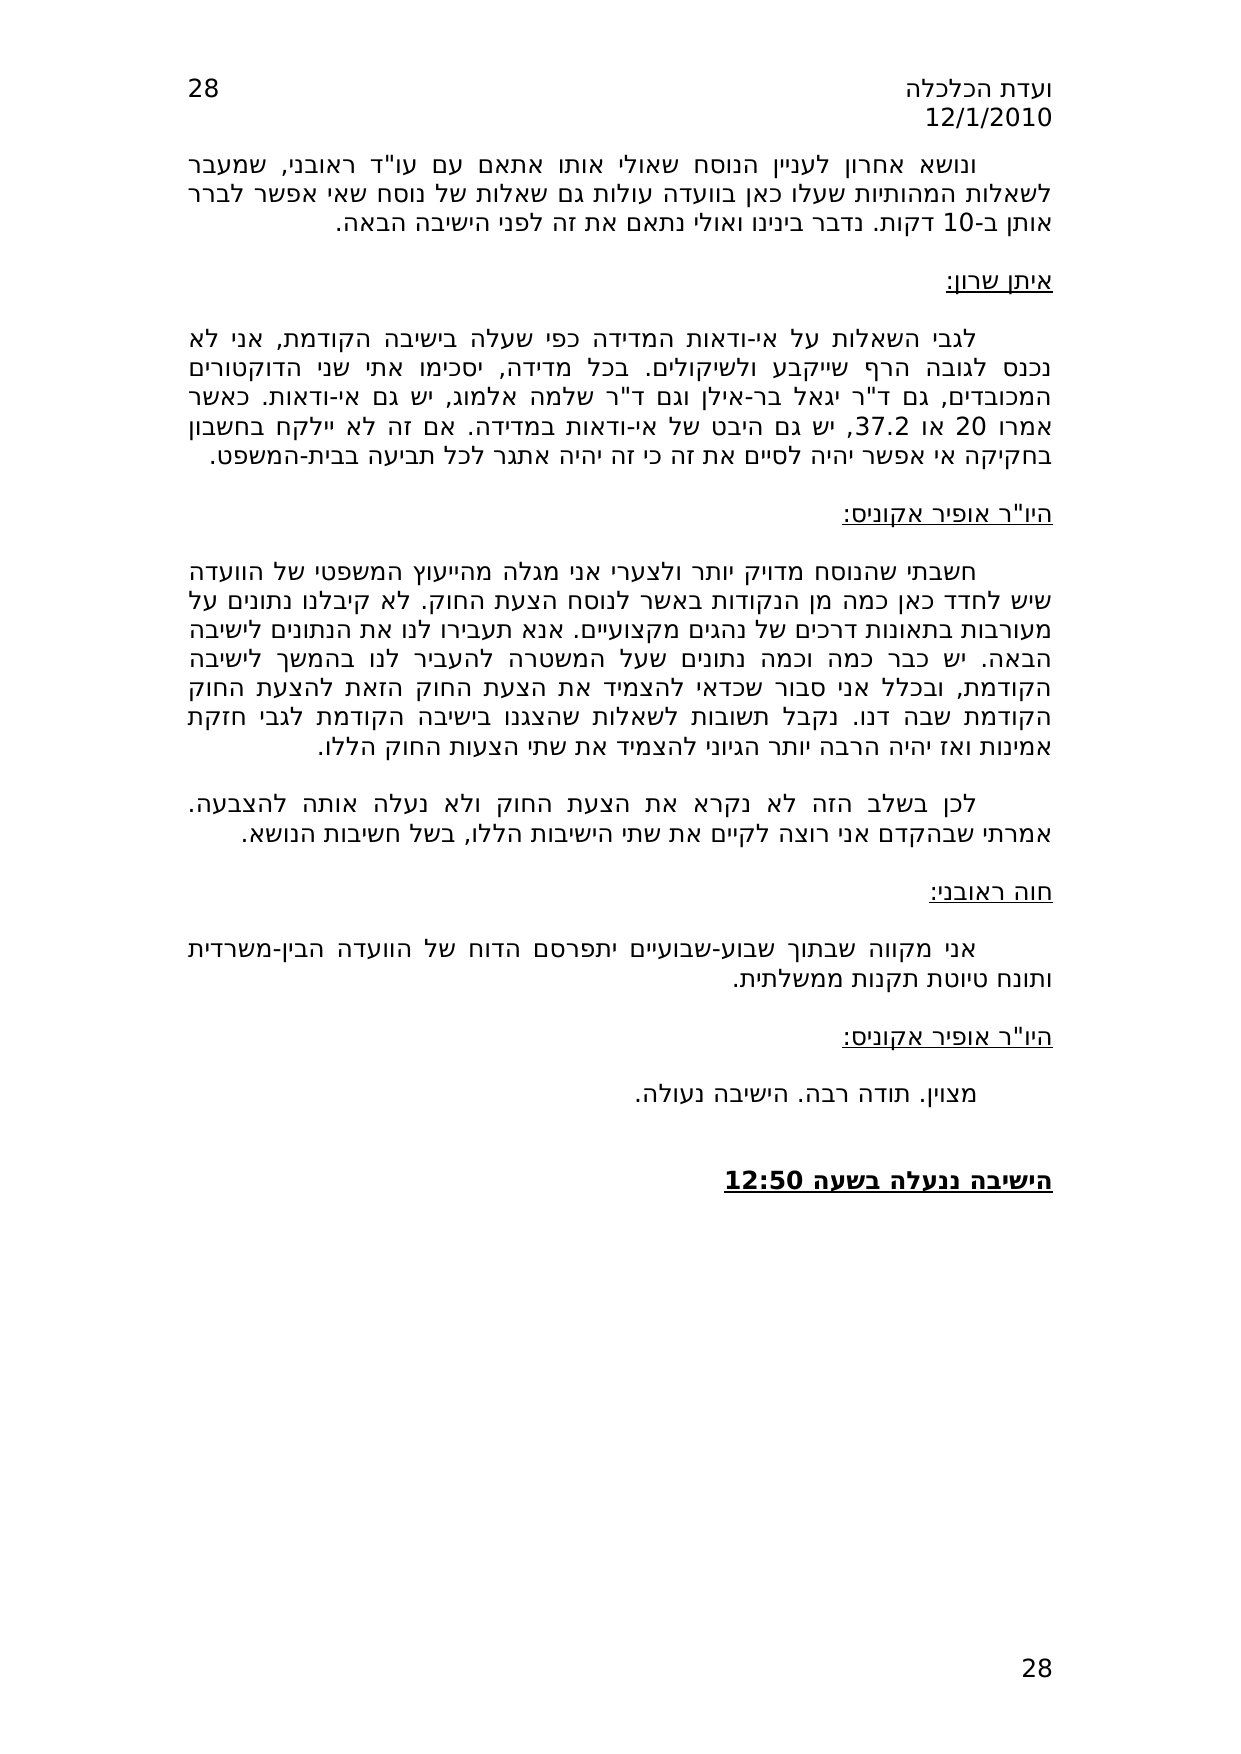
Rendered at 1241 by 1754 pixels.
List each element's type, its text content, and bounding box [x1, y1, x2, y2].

text ונושא אחרון לעניין הנוסח שאולי אותו אתאם עם עו"ד ראובני, שמעבר לשאלות המהותיות שעלו כאן בוועדה עולות גם שאלות של נוסח שאי אפשר לברר אותן ב-10 דקות. נדבר בינינו ואולי נתאם את זה לפני הישיבה הבאה. [187, 150, 1053, 237]
text מצוין. תודה רבה. הישיבה נעולה. [187, 1079, 1053, 1109]
text לכן בשלב הזה לא נקרא את הצעת החוק ולא נעלה אותה להצבעה. אמרתי שבהקדם אני רוצה לקיים את שתי הישיבות הללו, בשל חשיבות הנושא. [187, 789, 1053, 848]
text חוה ראובני: [187, 877, 1053, 906]
text אני מקווה שבתוך שבוע-שבועיים יתפרסם הדוח של הוועדה הבין-משרדית ותונח טיוטת תקנות ממשלתית. [187, 934, 1053, 993]
text חשבתי שהנוסח מדויק יותר ולצערי אני מגלה מהייעוץ המשפטי של הוועדה שיש לחדד כאן כמה מן הנקודות באשר לנוסח הצעת החוק. לא קיבלנו נתונים על מעורבות בתאונות דרכים של נהגים מקצועיים. אנא תעבירו לנו את הנתונים לישיבה הבאה. יש כבר כמה וכמה נתונים שעל המשטרה להעביר לנו בהמשך לישיבה הקודמת, ובכלל אני סבור שכדאי להצמיד את הצעת החוק הזאת להצעת החוק הקודמת שבה דנו. נקבל תשובות לשאלות שהצגנו בישיבה הקודמת לגבי חזקת אמינות ואז יהיה הרבה יותר הגיוני להצמיד את שתי הצעות החוק הללו. [187, 557, 1053, 761]
text היו"ר אופיר אקוניס: [187, 499, 1053, 528]
text היו"ר אופיר אקוניס: [187, 1022, 1053, 1051]
text איתן שרון: [187, 266, 1053, 295]
text לגבי השאלות על אי-ודאות המדידה כפי שעלה בישיבה הקודמת, אני לא נכנס לגובה הרף שייקבע ולשיקולים. בכל מדידה, יסכימו אתי שני הדוקטורים המכובדים, גם ד"ר יגאל בר-אילן וגם ד"ר שלמה אלמוג, יש גם אי-ודאות. כאשר אמרו 20 או 37.2, יש גם היבט של אי-ודאות במדידה. אם זה לא יילקח בחשבון בחקיקה אי אפשר יהיה לסיים את זה כי זה יהיה אתגר לכל תביעה בבית-המשפט. [187, 324, 1053, 470]
text הישיבה ננעלה בשעה 12:50 [187, 1166, 1053, 1195]
